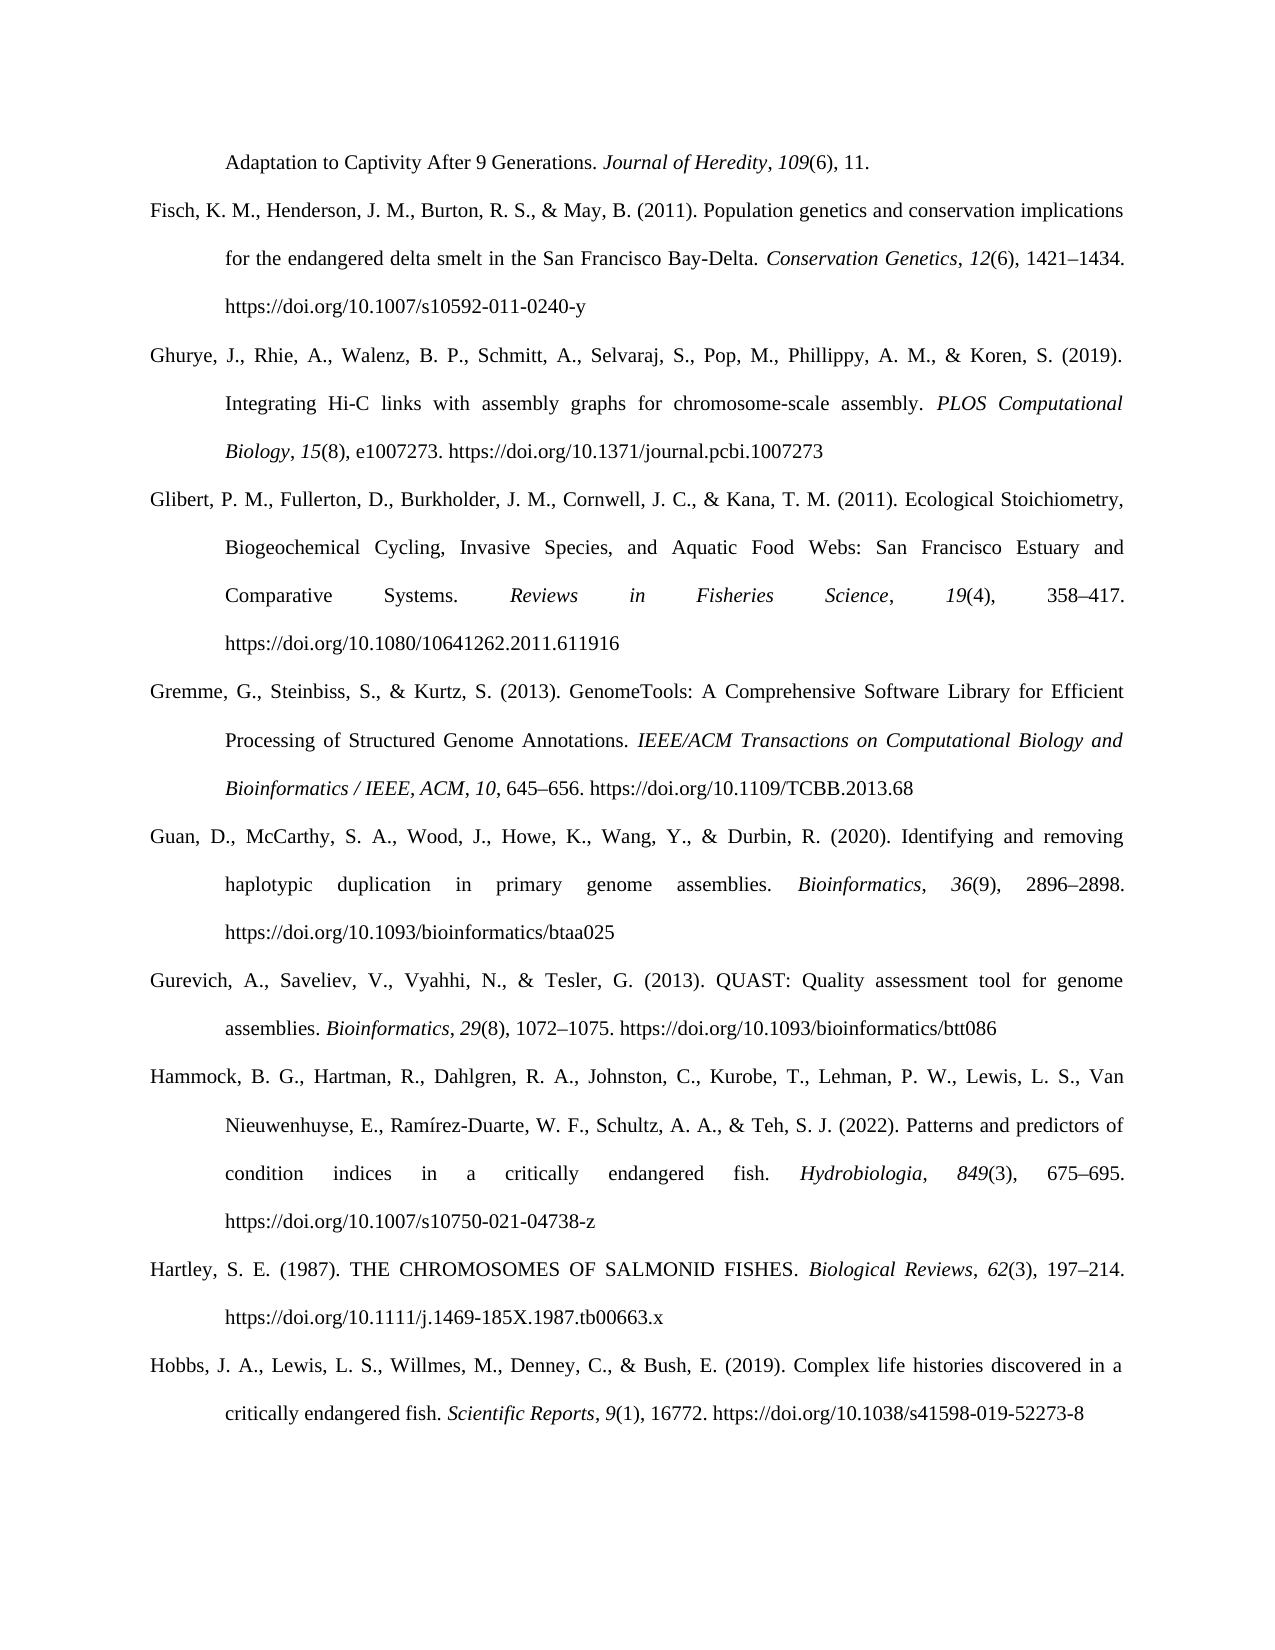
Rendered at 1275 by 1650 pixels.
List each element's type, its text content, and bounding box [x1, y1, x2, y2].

text Hobbs, J. A., Lewis, L. S., Willmes, M., Denney, C., & Bush, E. (2019). Complex life histories discovered in a critically endangered fish. Scientific Reports, 9(1), 16772. https://doi.org/10.1038/s41598-019-52273-8 [150, 1353, 1125, 1425]
text Fisch, K. M., Henderson, J. M., Burton, R. S., & May, B. (2011). Population genetics and conservation implications for the endangered delta smelt in the San Francisco Bay-Delta. Conservation Genetics, 12(6), 1421–1434. https://doi.org/10.1007/s10592-011-0240-y [150, 198, 1125, 318]
text Gurevich, A., Saveliev, V., Vyahhi, N., & Tesler, G. (2013). QUAST: Quality assessment tool for genome assemblies. Bioinformatics, 29(8), 1072–1075. https://doi.org/10.1093/bioinformatics/btt086 [150, 968, 1125, 1040]
text Hartley, S. E. (1987). THE CHROMOSOMES OF SALMONID FISHES. Biological Reviews, 62(3), 197–214. https://doi.org/10.1111/j.1469-185X.1987.tb00663.x [150, 1257, 1125, 1329]
text Guan, D., McCarthy, S. A., Wood, J., Howe, K., Wang, Y., & Durbin, R. (2020). Identifying and removing haplotypic duplication in primary genome assemblies. Bioinformatics, 36(9), 2896–2898. https://doi.org/10.1093/bioinformatics/btaa025 [150, 824, 1125, 944]
text Hammock, B. G., Hartman, R., Dahlgren, R. A., Johnston, C., Kurobe, T., Lehman, P. W., Lewis, L. S., Van Nieuwenhuyse, E., Ramírez-Duarte, W. F., Schultz, A. A., & Teh, S. J. (2022). Patterns and predictors of condition indices in a critically endangered fish. Hydrobiologia, 849(3), 675–695. https://doi.org/10.1007/s10750-021-04738-z [150, 1064, 1125, 1233]
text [150, 150, 1125, 174]
text Gremme, G., Steinbiss, S., & Kurtz, S. (2013). GenomeTools: A Comprehensive Software Library for Efficient Processing of Structured Genome Annotations. IEEE/ACM Transactions on Computational Biology and Bioinformatics / IEEE, ACM, 10, 645–656. https://doi.org/10.1109/TCBB.2013.68 [150, 679, 1125, 800]
text Glibert, P. M., Fullerton, D., Burkholder, J. M., Cornwell, J. C., & Kana, T. M. (2011). Ecological Stoichiometry, Biogeochemical Cycling, Invasive Species, and Aquatic Food Webs: San Francisco Estuary and Comparative Systems. Reviews in Fisheries Science, 19(4), 358–417. https://doi.org/10.1080/10641262.2011.611916 [150, 487, 1125, 655]
text Ghurye, J., Rhie, A., Walenz, B. P., Schmitt, A., Selvaraj, S., Pop, M., Phillippy, A. M., & Koren, S. (2019). Integrating Hi-C links with assembly graphs for chromosome-scale assembly. PLOS Computational Biology, 15(8), e1007273. https://doi.org/10.1371/journal.pcbi.1007273 [150, 342, 1125, 463]
